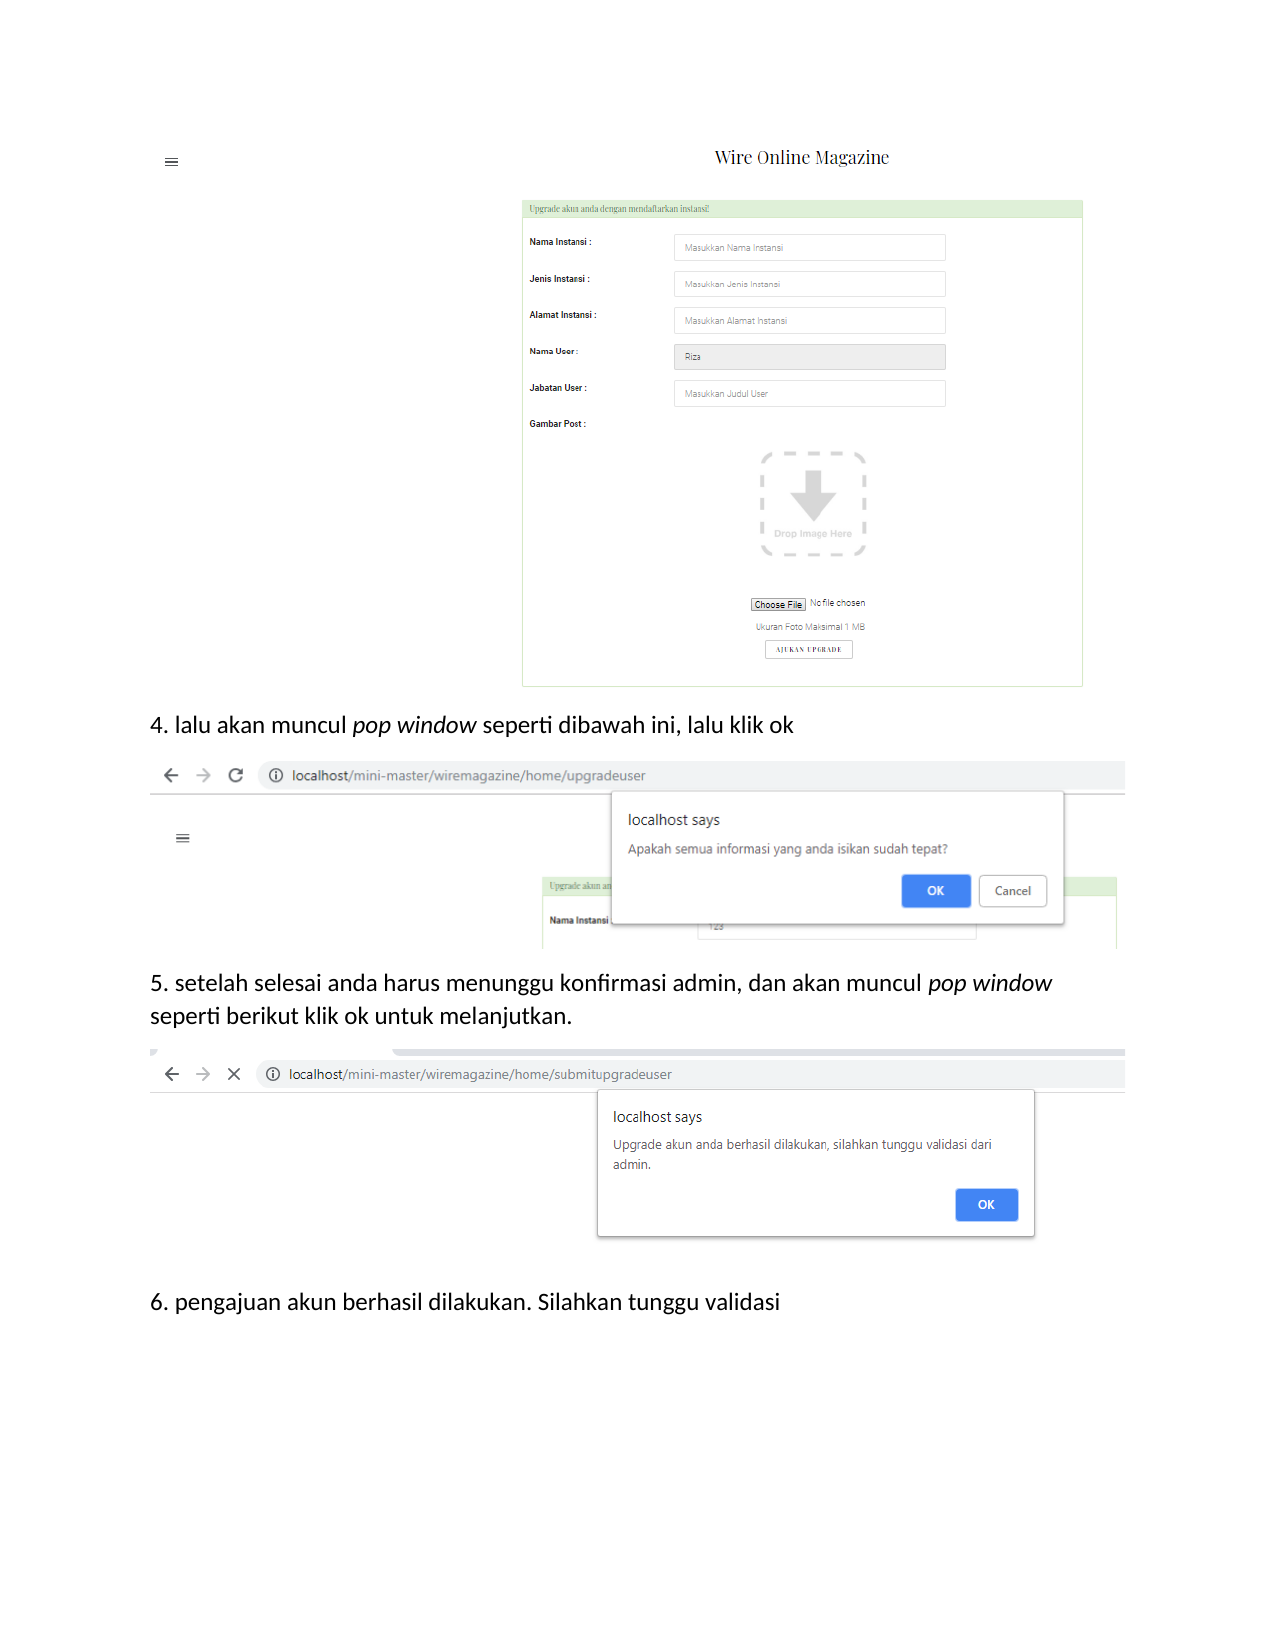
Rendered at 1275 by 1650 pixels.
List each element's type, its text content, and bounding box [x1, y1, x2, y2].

text 6. pengajuan akun berhasil dilakukan. Silahkan tunggu validasi [150, 1286, 1125, 1316]
picture [150, 1049, 1125, 1267]
text 5. setelah selesai anda harus menunggu konfirmasi admin, dan akan muncul pop window seperti berikut klik ok untuk melanjutkan. [150, 967, 1125, 1031]
picture [150, 150, 1125, 691]
text 4. lalu akan muncul pop window seperti dibawah ini, lalu klik ok [150, 709, 1125, 740]
picture [150, 759, 1125, 949]
